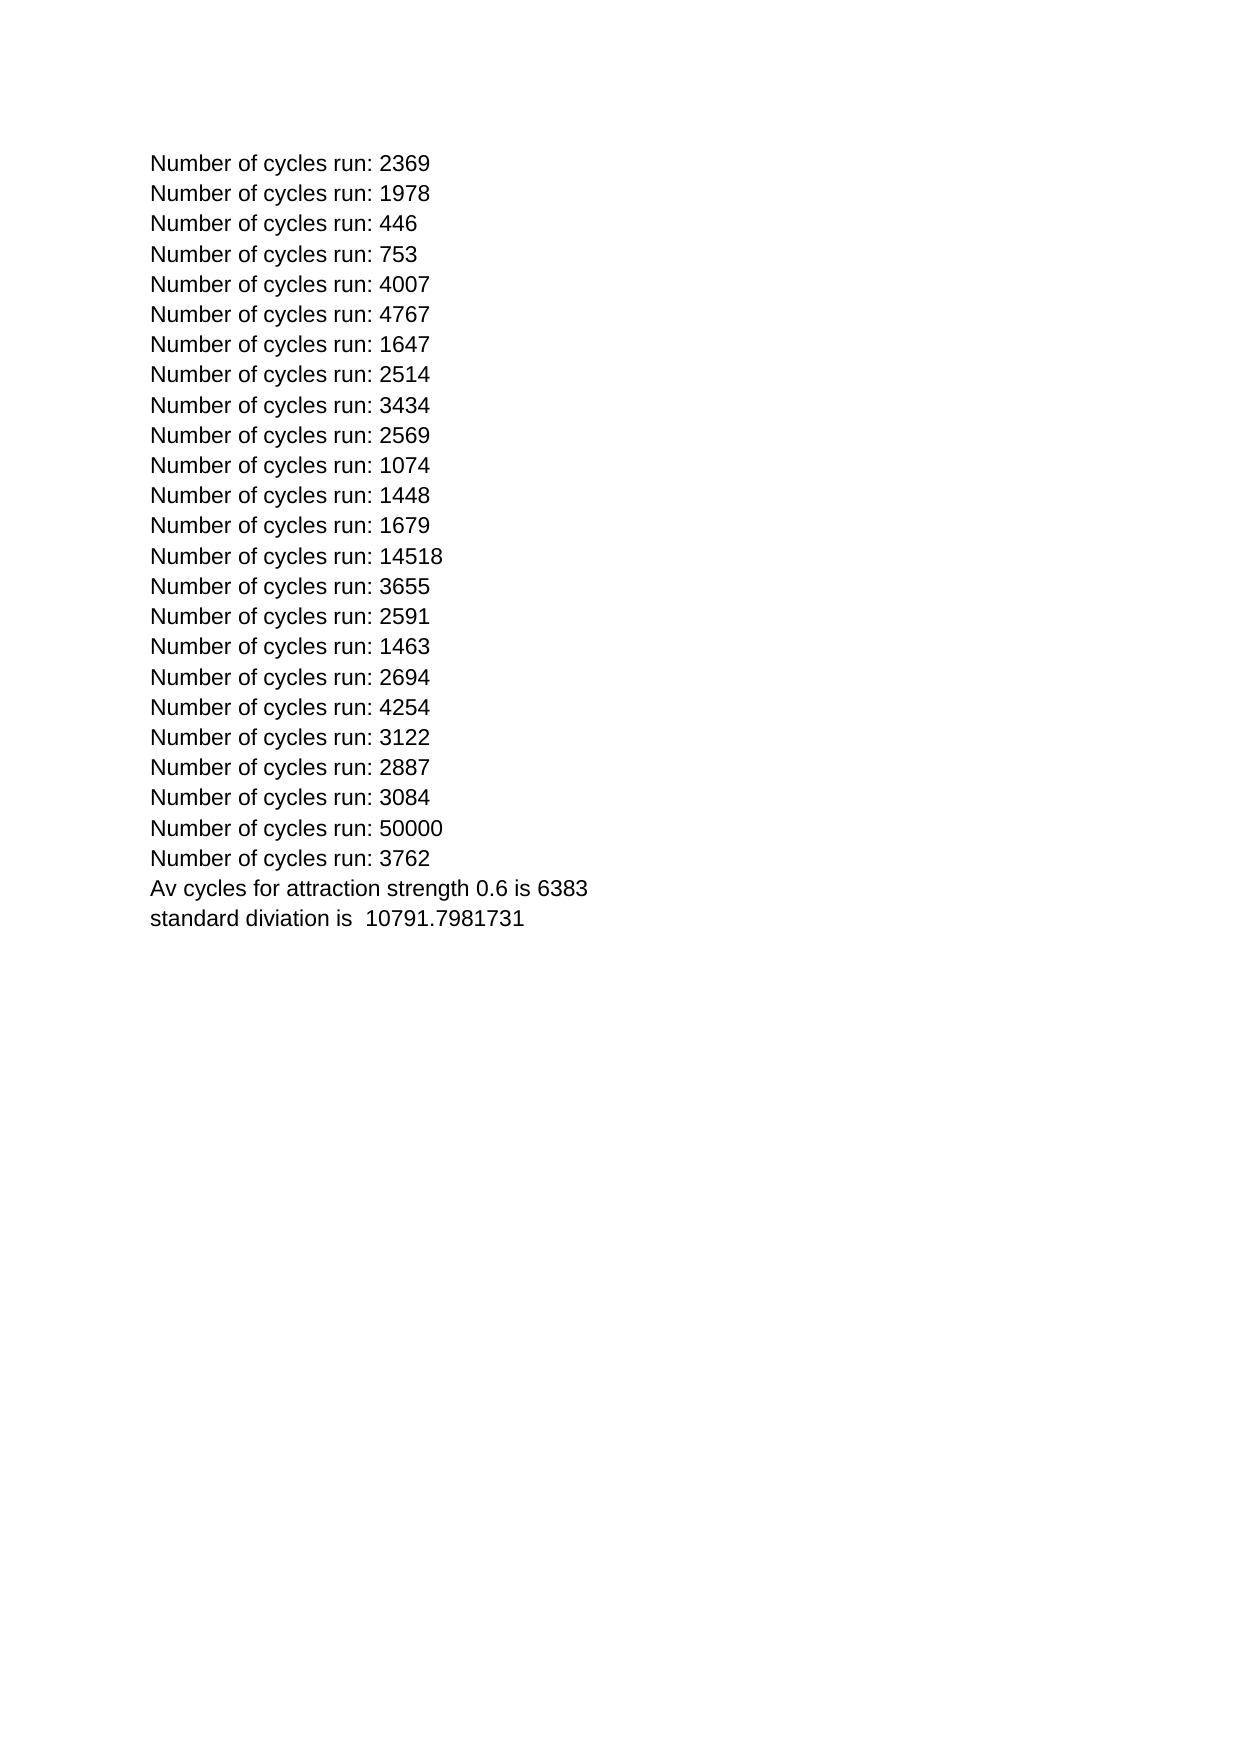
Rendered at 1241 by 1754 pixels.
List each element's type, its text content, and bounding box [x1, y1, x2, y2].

text Number of cycles run: 3084 [150, 784, 1090, 811]
text Number of cycles run: 4007 [150, 271, 1090, 297]
text Number of cycles run: 4767 [150, 301, 1090, 327]
text standard diviation is 10791.7981731 [150, 905, 1090, 932]
text Number of cycles run: 4254 [150, 694, 1090, 720]
text Number of cycles run: 1448 [150, 482, 1090, 509]
text Av cycles for attraction strength 0.6 is 6383 [150, 875, 1090, 901]
text Number of cycles run: 2887 [150, 754, 1090, 781]
text Number of cycles run: 753 [150, 241, 1090, 267]
text Number of cycles run: 2591 [150, 603, 1090, 629]
text Number of cycles run: 3122 [150, 724, 1090, 750]
text Number of cycles run: 2569 [150, 422, 1090, 448]
text Number of cycles run: 2694 [150, 663, 1090, 690]
text Number of cycles run: 1679 [150, 512, 1090, 539]
text Number of cycles run: 1978 [150, 180, 1090, 207]
text Number of cycles run: 3655 [150, 573, 1090, 599]
text Number of cycles run: 446 [150, 210, 1090, 237]
text Number of cycles run: 2369 [150, 150, 1090, 176]
text Number of cycles run: 1463 [150, 633, 1090, 660]
text Number of cycles run: 1647 [150, 331, 1090, 358]
text Number of cycles run: 14518 [150, 543, 1090, 569]
text Number of cycles run: 3762 [150, 845, 1090, 871]
text Number of cycles run: 2514 [150, 361, 1090, 388]
text Number of cycles run: 3434 [150, 392, 1090, 418]
text Number of cycles run: 50000 [150, 814, 1090, 841]
text Number of cycles run: 1074 [150, 452, 1090, 478]
